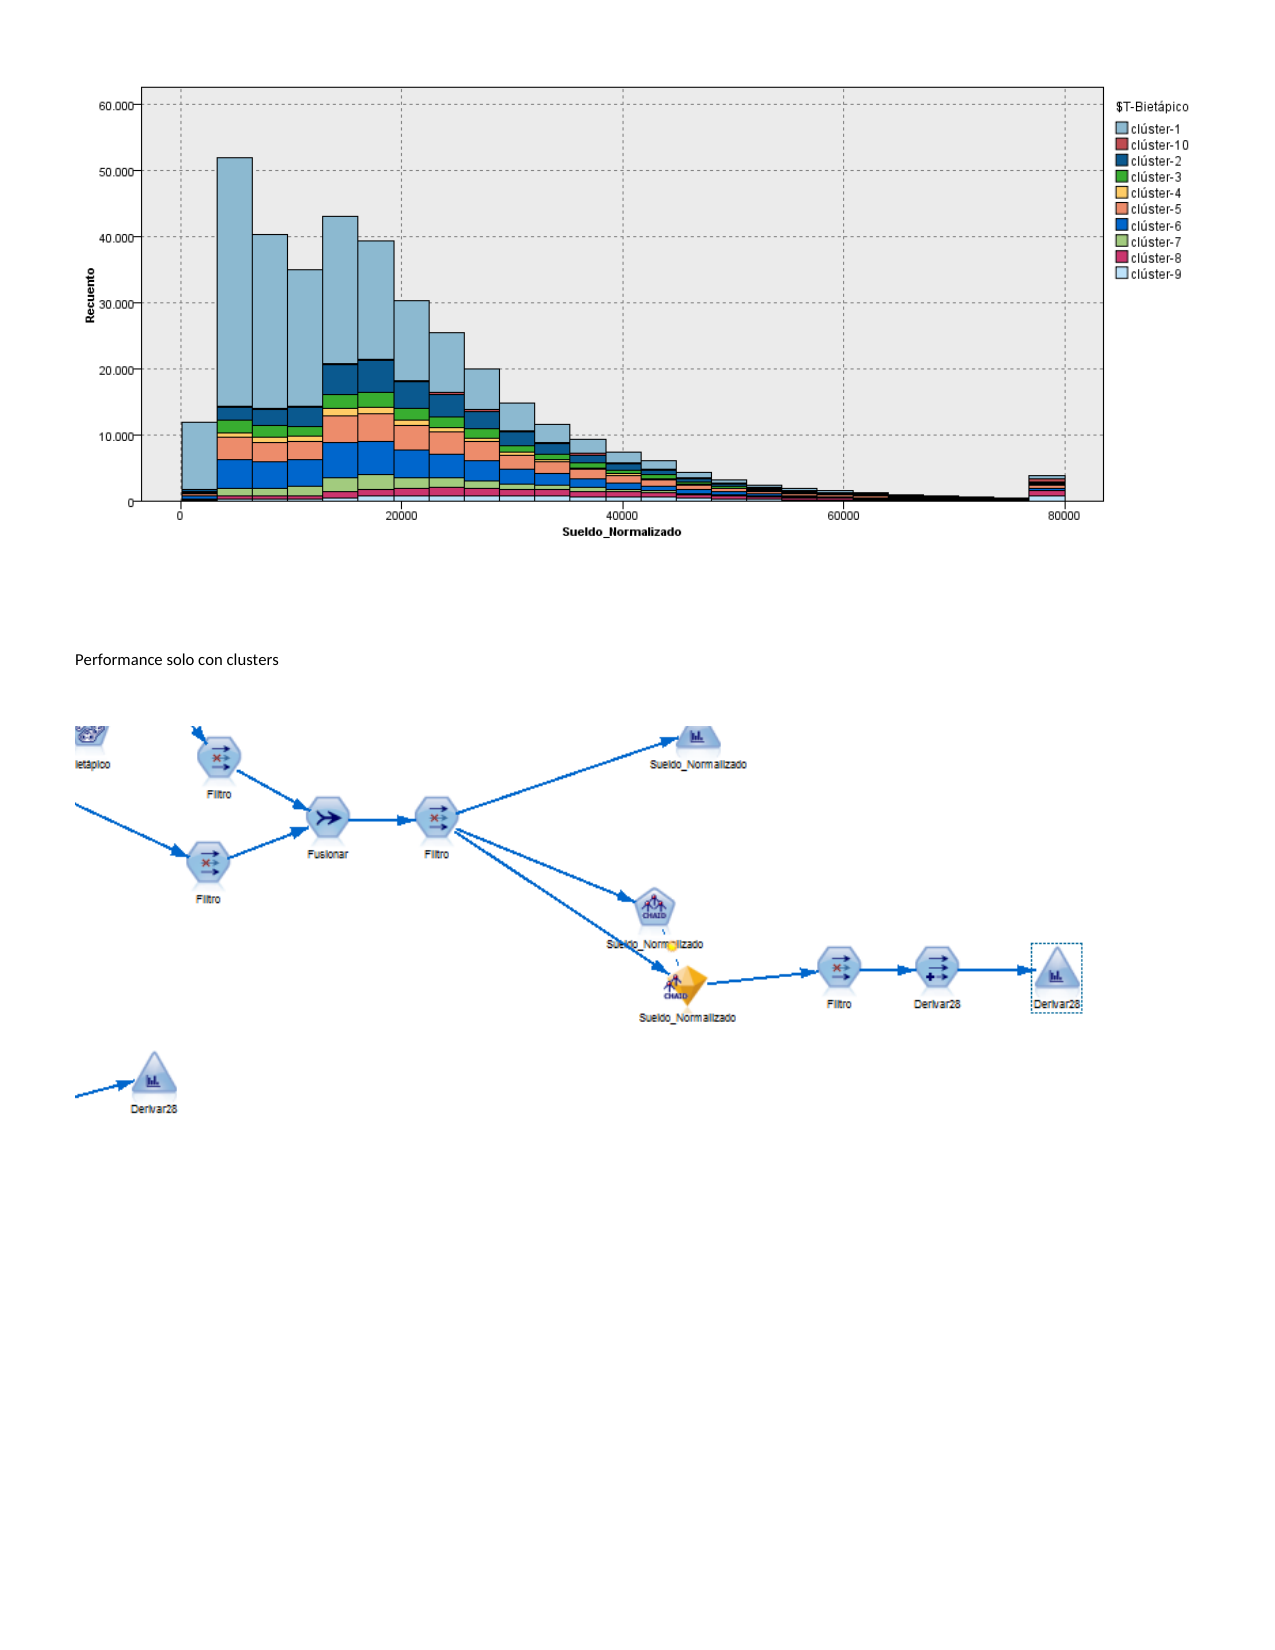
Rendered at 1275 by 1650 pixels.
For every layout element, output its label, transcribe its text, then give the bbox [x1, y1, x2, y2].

picture [75, 726, 1200, 1135]
picture [75, 75, 1200, 553]
text Performance solo con clusters [75, 649, 1200, 669]
